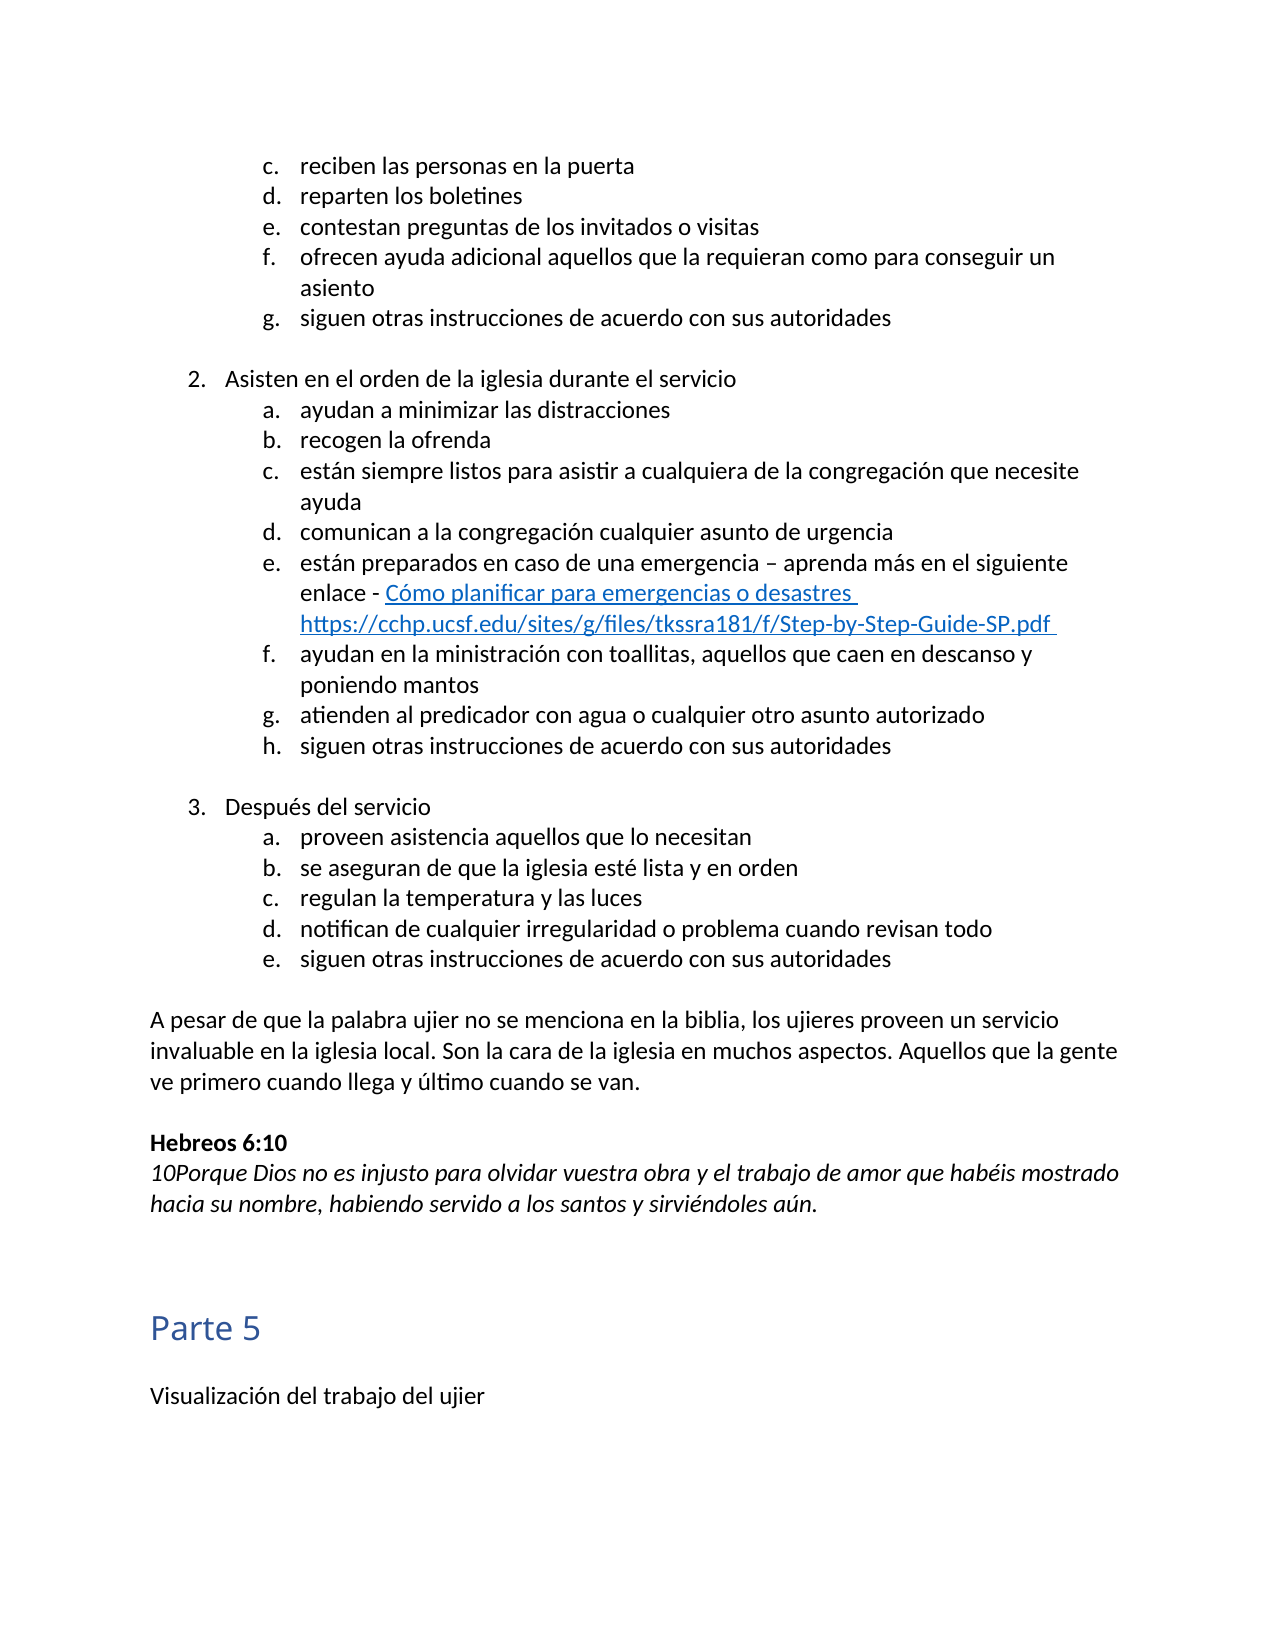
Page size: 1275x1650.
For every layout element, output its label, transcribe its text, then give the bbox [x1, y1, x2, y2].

list recogen la ofrenda [262, 425, 1125, 455]
list siguen otras instrucciones de acuerdo con sus autoridades [262, 943, 1125, 974]
list reparten los boletines [262, 181, 1125, 211]
list ayudan en la ministración con toallitas, aquellos que caen en descanso y poniendo mantos [262, 638, 1125, 699]
list Asisten en el orden de la iglesia durante el servicio [187, 364, 1125, 394]
list proveen asistencia aquellos que lo necesitan [262, 821, 1125, 852]
list siguen otras instrucciones de acuerdo con sus autoridades [262, 303, 1125, 333]
list notifican de cualquier irregularidad o problema cuando revisan todo [262, 913, 1125, 943]
list reciben las personas en la puerta [262, 150, 1125, 181]
list están siempre listos para asistir a cualquiera de la congregación que necesite ayuda [262, 455, 1125, 516]
list atienden al predicador con agua o cualquier otro asunto autorizado [262, 699, 1125, 730]
list ofrecen ayuda adicional aquellos que la requieran como para conseguir un asiento [262, 242, 1125, 303]
list contestan preguntas de los invitados o visitas [262, 211, 1125, 242]
list comunican a la congregación cualquier asunto de urgencia [262, 516, 1125, 547]
text Hebreos 6:10 [150, 1127, 1125, 1157]
list están preparados en caso de una emergencia – aprenda más en el siguiente enlace - Cómo planificar para emergencias o desastres https://cchp.ucsf.edu/sites/g/files/tkssra181/f/Step-by-Step-Guide-SP.pdf [262, 547, 1125, 638]
text 10Porque Dios no es injusto para olvidar vuestra obra y el trabajo de amor que habéis mostrado hacia su nombre, habiendo servido a los santos y sirviéndoles aún. [150, 1157, 1125, 1218]
list regulan la temperatura y las luces [262, 882, 1125, 913]
text A pesar de que la palabra ujier no se menciona en la biblia, los ujieres proveen un servicio invaluable en la iglesia local. Son la cara de la iglesia en muchos aspectos. Aquellos que la gente ve primero cuando llega y último cuando se van. [150, 1004, 1125, 1096]
subtitle Parte 5 [150, 1304, 1125, 1350]
list Después del servicio [187, 791, 1125, 821]
text Visualización del trabajo del ujier [150, 1380, 1125, 1411]
list ayudan a minimizar las distracciones [262, 394, 1125, 425]
list siguen otras instrucciones de acuerdo con sus autoridades [262, 730, 1125, 760]
list se aseguran de que la iglesia esté lista y en orden [262, 852, 1125, 882]
